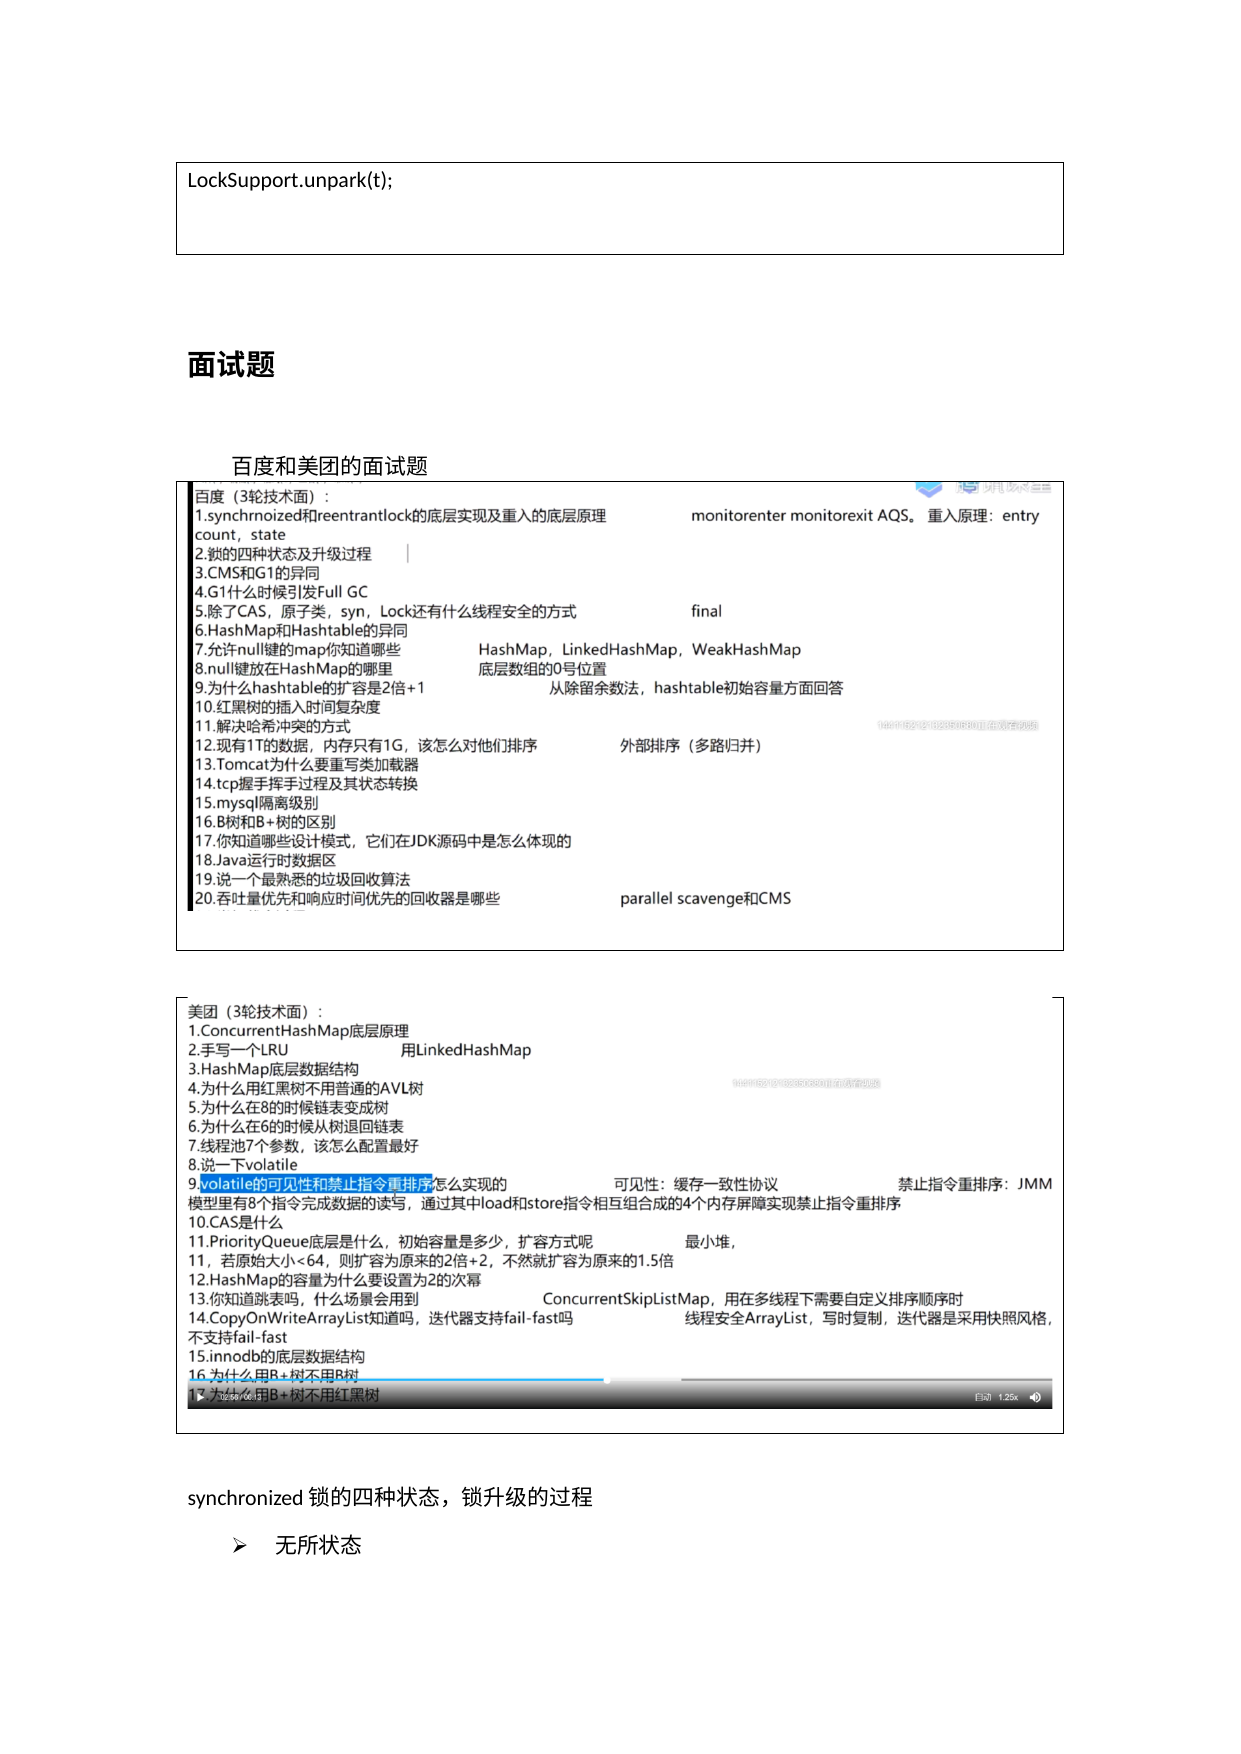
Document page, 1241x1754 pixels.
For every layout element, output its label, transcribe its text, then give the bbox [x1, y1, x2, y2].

picture [187, 482, 1052, 911]
table_header [177, 482, 1063, 950]
text synchronized 锁的四种状态，锁升级的过程 [187, 1479, 1053, 1512]
table_header [177, 998, 1063, 1433]
text 百度和美团的面试题 [187, 449, 1053, 481]
subtitle 面试题 [187, 330, 1053, 395]
picture [187, 997, 1053, 1409]
list 无所状态 [231, 1528, 1053, 1560]
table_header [177, 163, 1063, 254]
